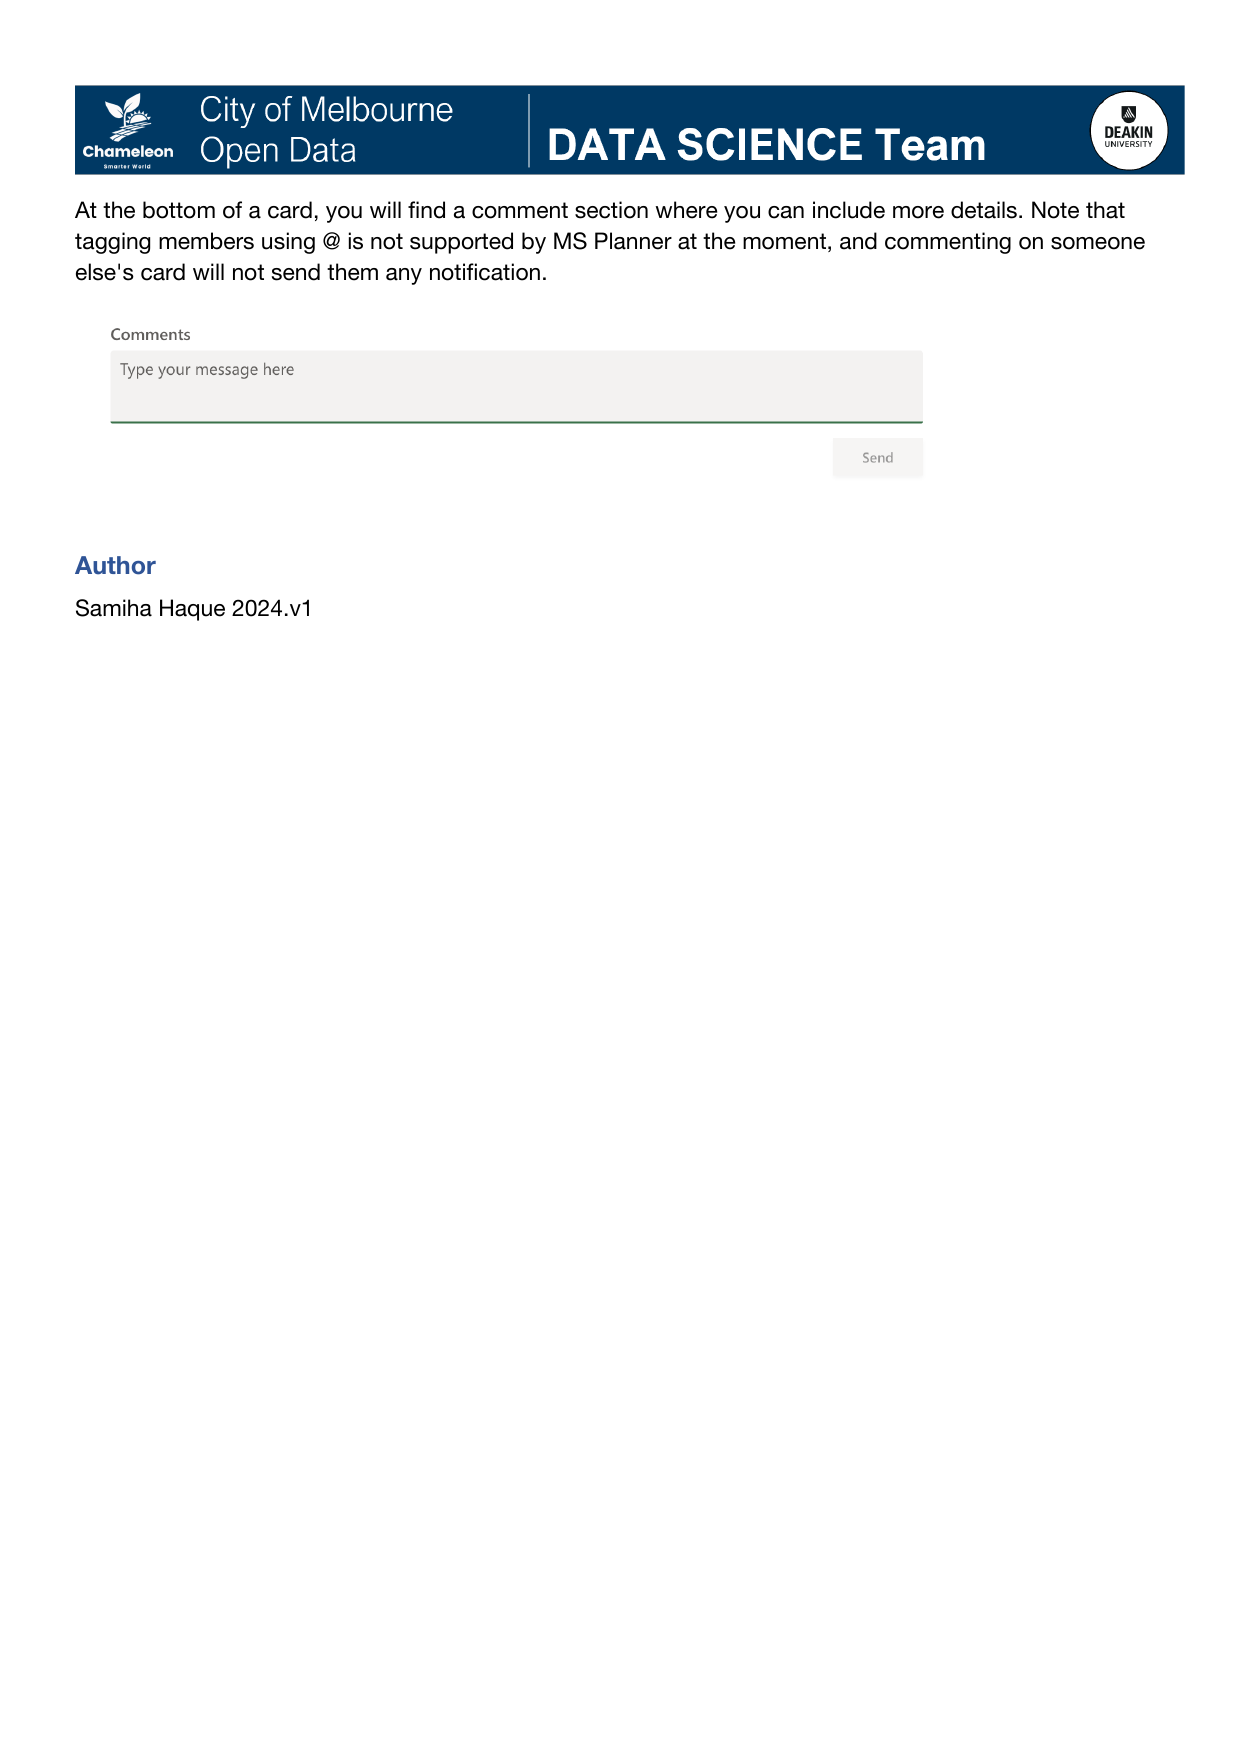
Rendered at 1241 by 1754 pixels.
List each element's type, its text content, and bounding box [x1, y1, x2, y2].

picture [75, 73, 1185, 196]
picture [75, 305, 972, 510]
subtitle Author [75, 550, 1165, 581]
text Samiha Haque 2024.v1 [75, 594, 1165, 623]
text At the bottom of a card, you will find a comment section where you can include more details. Note that tagging members using @ is not supported by MS Planner at the moment, and commenting on someone else's card will not send them any notification. [75, 196, 1165, 287]
